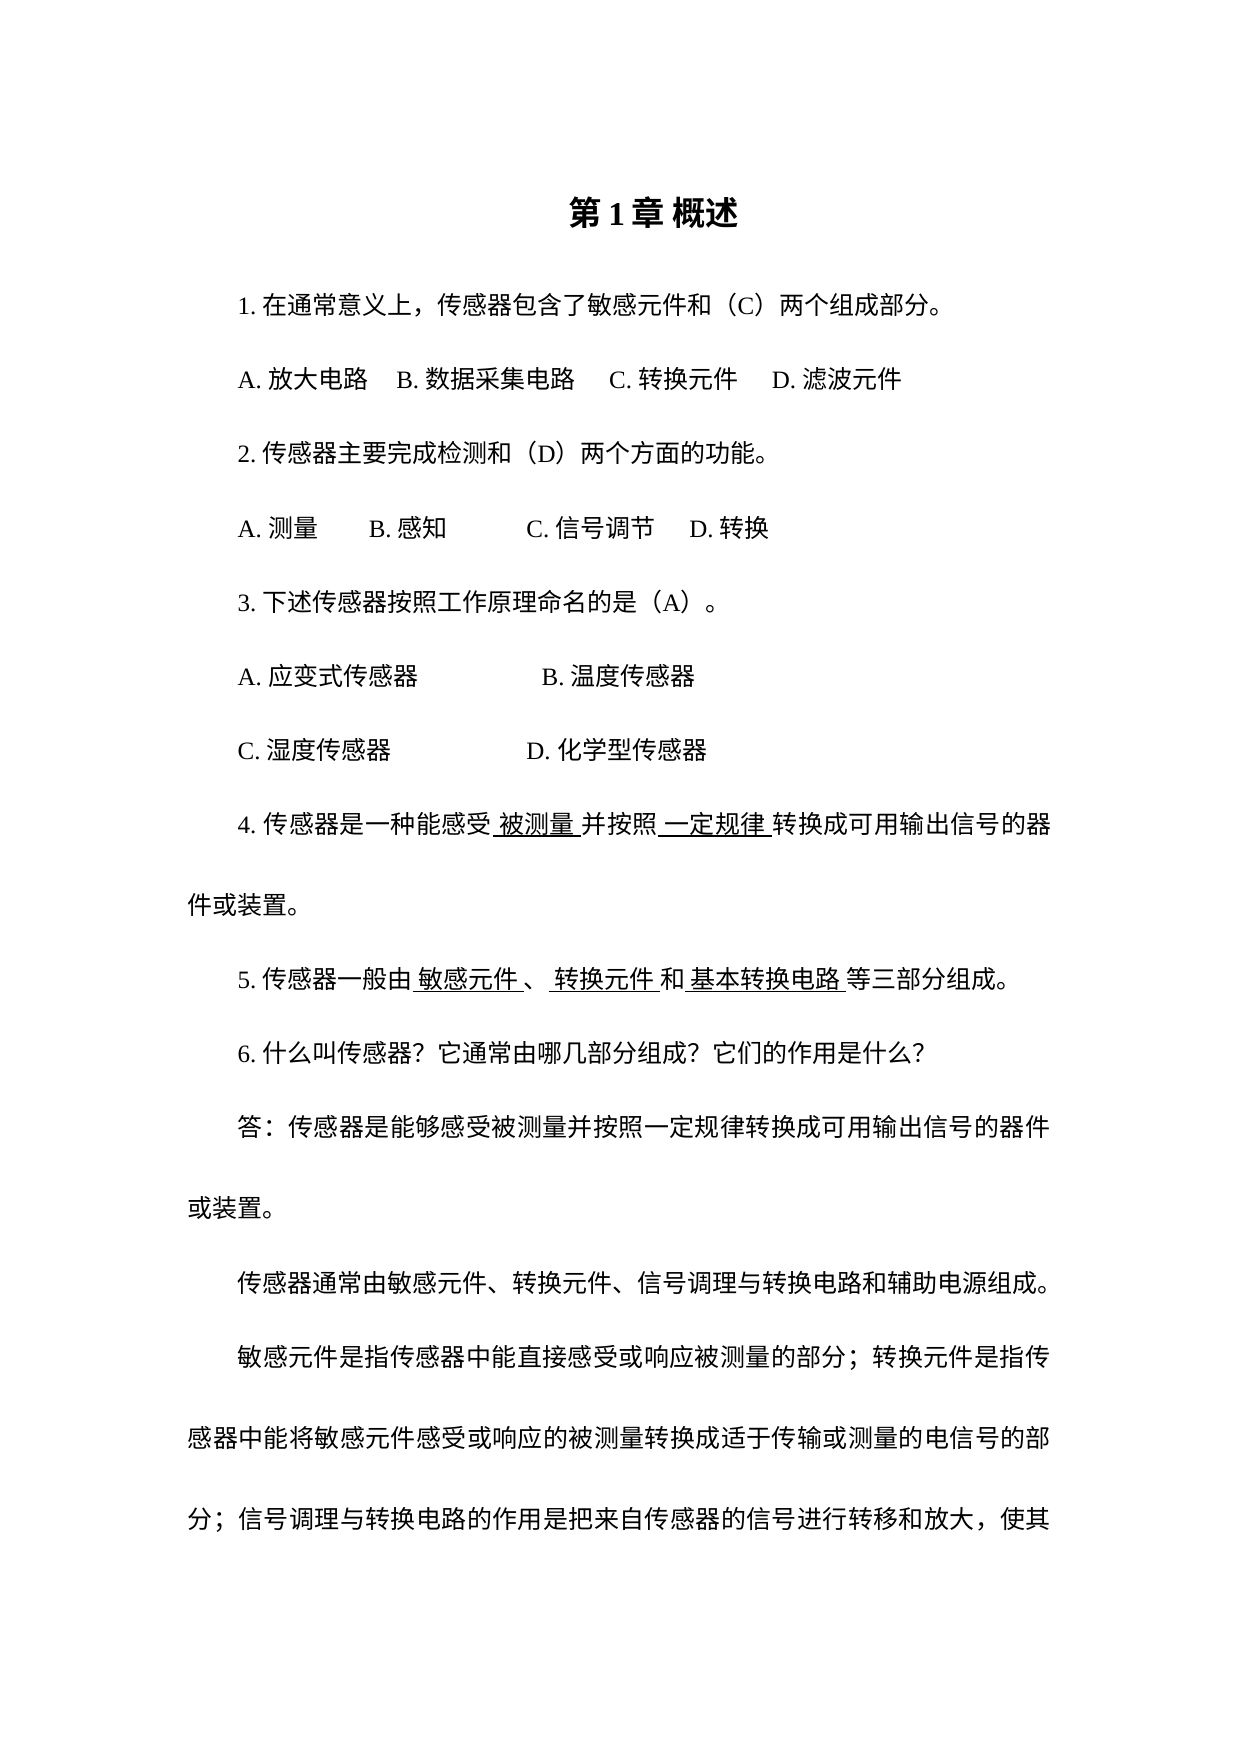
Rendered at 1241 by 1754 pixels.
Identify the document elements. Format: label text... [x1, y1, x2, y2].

text 4. 传感器是一种能感受 被测量 并按照 一定规律 转换成可用输出信号的器件或装置。 [187, 790, 1053, 936]
text 1. 在通常意义上，传感器包含了敏感元件和（C）两个组成部分。 [187, 271, 1053, 336]
text A. 应变式传感器 B. 温度传感器 [187, 642, 1053, 707]
text 传感器通常由敏感元件、转换元件、信号调理与转换电路和辅助电源组成。 [187, 1249, 1053, 1314]
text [187, 1323, 1053, 1550]
text 2. 传感器主要完成检测和（D）两个方面的功能。 [187, 419, 1053, 484]
text A. 放大电路 B. 数据采集电路 C. 转换元件 D. 滤波元件 [187, 346, 1053, 411]
text 答：传感器是能够感受被测量并按照一定规律转换成可用输出信号的器件或装置。 [187, 1093, 1053, 1239]
text A. 测量 B. 感知 C. 信号调节 D. 转换 [187, 494, 1053, 559]
text C. 湿度传感器 D. 化学型传感器 [187, 716, 1053, 781]
text 6. 什么叫传感器？它通常由哪几部分组成？它们的作用是什么？ [187, 1019, 1053, 1084]
subtitle 第1章 概述 [187, 178, 1053, 243]
text 3. 下述传感器按照工作原理命名的是（A）。 [187, 568, 1053, 633]
text 5. 传感器一般由 敏感元件 、 转换元件 和 基本转换电路 等三部分组成。 [187, 945, 1053, 1010]
